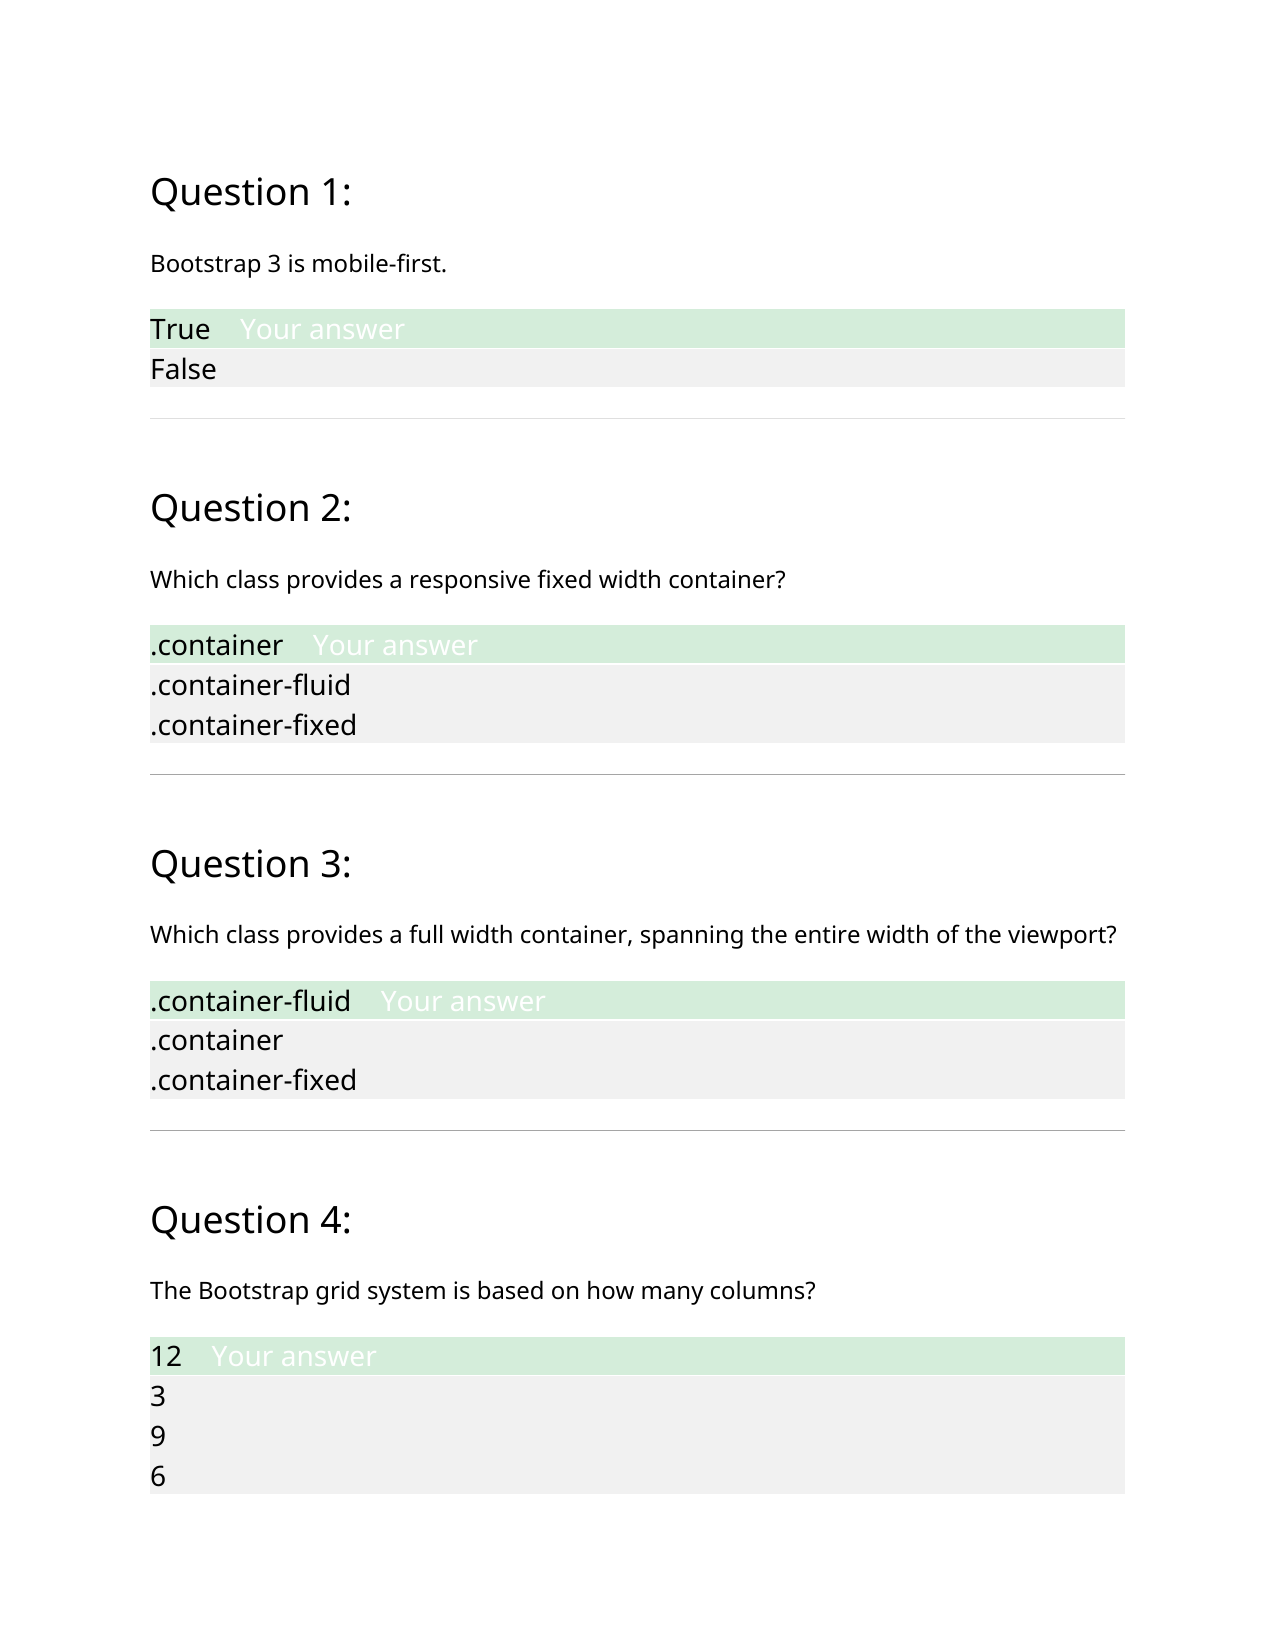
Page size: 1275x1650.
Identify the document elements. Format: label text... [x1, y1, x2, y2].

text True Your answer [150, 309, 1125, 348]
text .container-fixed [150, 1061, 1125, 1099]
text .container-fluid Your answer [150, 981, 1125, 1019]
text Question 1: [150, 166, 1125, 217]
text 6 [150, 1456, 1125, 1494]
text 9 [150, 1416, 1125, 1455]
text .container-fixed [150, 705, 1125, 743]
text 12 Your answer [150, 1337, 1125, 1375]
text Question 4: [150, 1193, 1125, 1244]
text Which class provides a full width container, spanning the entire width of the viewport? [150, 918, 1125, 951]
text Bootstrap 3 is mobile-first. [150, 247, 1125, 279]
text Question 3: [150, 837, 1125, 888]
text .container Your answer [150, 625, 1125, 663]
text False [150, 349, 1125, 387]
text .container [150, 1021, 1125, 1059]
text Question 2: [150, 481, 1125, 532]
text .container-fluid [150, 665, 1125, 703]
text 3 [150, 1376, 1125, 1415]
text Which class provides a responsive fixed width container? [150, 562, 1125, 595]
text The Bootstrap grid system is based on how many columns? [150, 1274, 1125, 1307]
